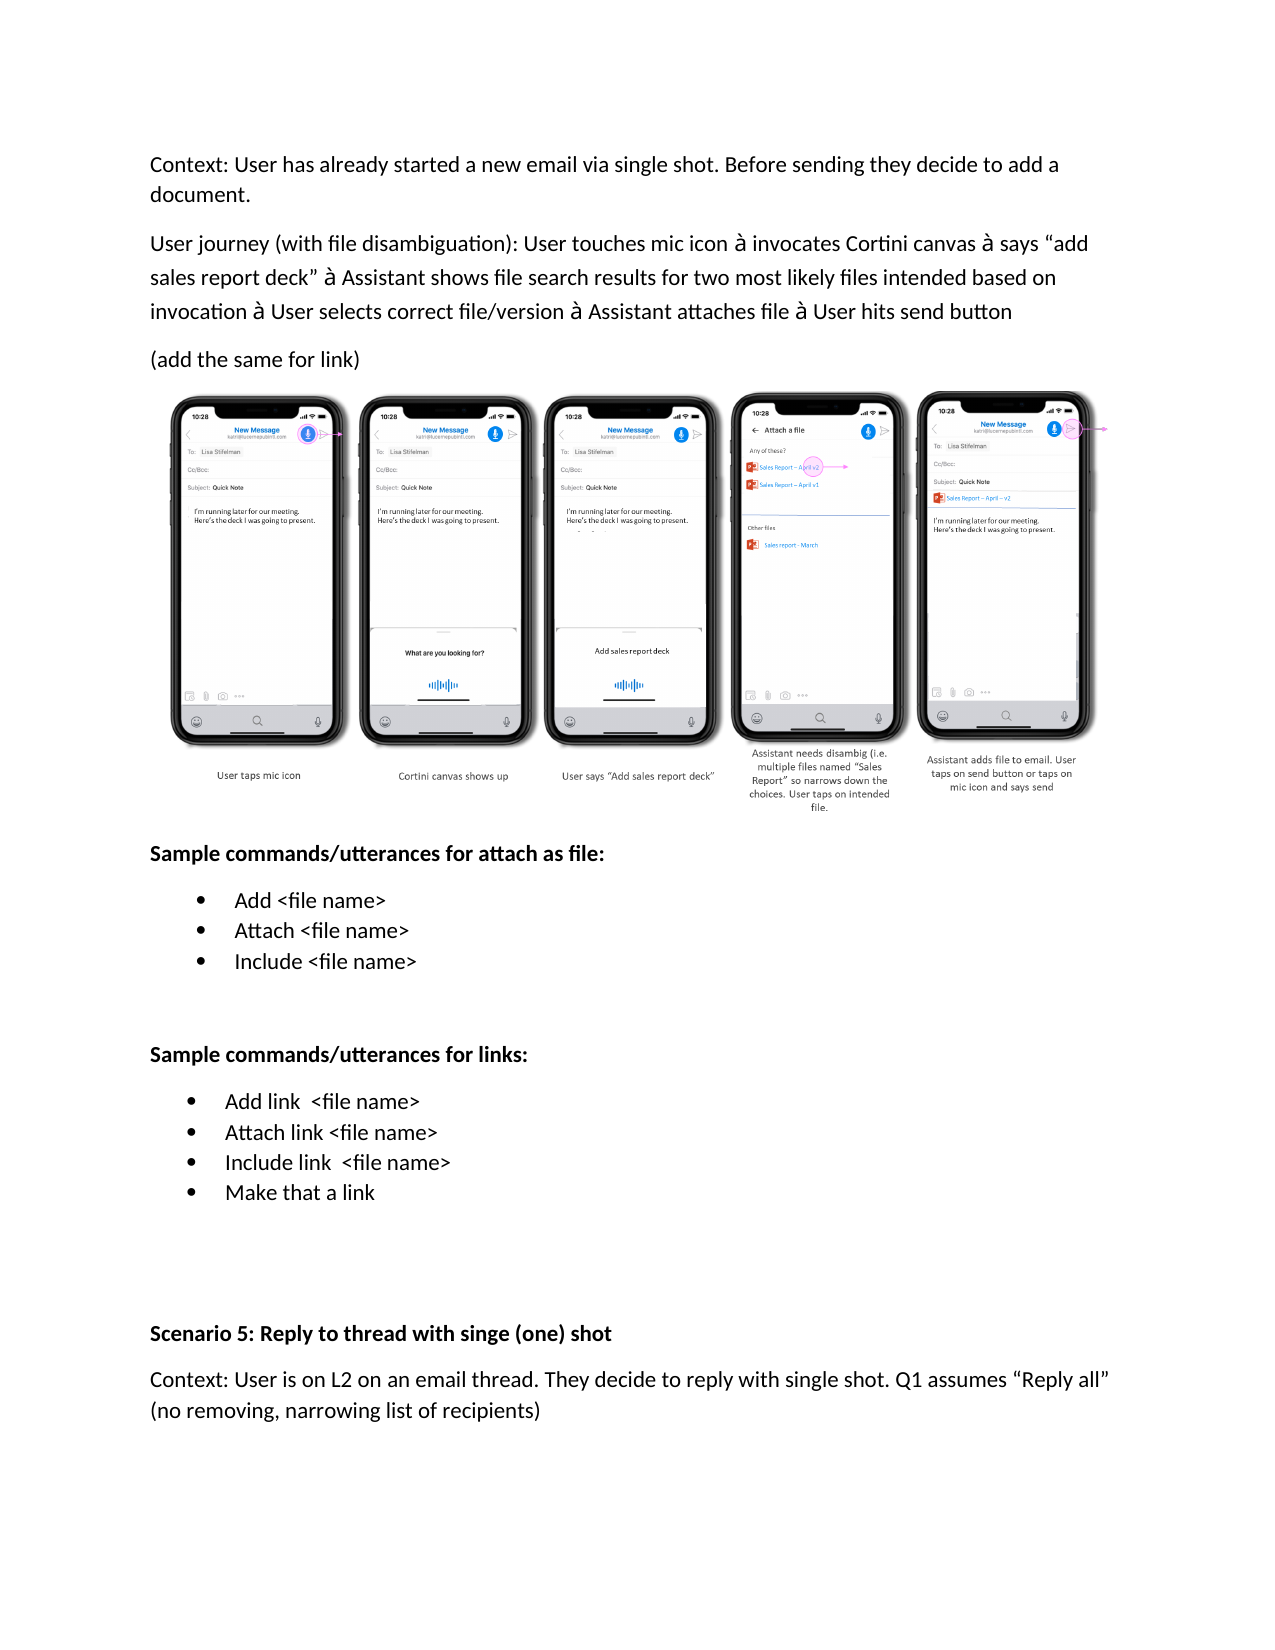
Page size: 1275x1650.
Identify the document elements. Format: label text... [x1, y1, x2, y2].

list Attach <file name> [197, 917, 1125, 944]
list Add <file name> [197, 886, 1125, 914]
list Make that a link [187, 1178, 1125, 1206]
list Add link <file name> [187, 1087, 1125, 1115]
text Context: User is on L2 on an email thread. They decide to reply with single shot. Q1 assumes “Reply all” (no removing, narrowing list of recipients) [150, 1366, 1125, 1424]
picture [150, 391, 1114, 821]
text (add the same for link) [150, 345, 1125, 373]
list Include <file name> [197, 947, 1125, 975]
text Sample commands/utterances for links: [150, 1041, 1125, 1068]
text Context: User has already started a new email via single shot. Before sending they decide to add a document. [150, 150, 1125, 208]
list Attach link <file name> [187, 1118, 1125, 1146]
text Sample commands/utterances for attach as file: [150, 839, 1125, 867]
text Scenario 5: Reply to thread with singe (one) shot [150, 1319, 1125, 1347]
list Include link <file name> [187, 1148, 1125, 1176]
text User journey (with file disambiguation): User touches mic icon à invocates Cortini canvas à says “add sales report deck” à Assistant shows file search results for two most likely files intended based on invocation à User selects correct file/version à Assistant attaches file à User hits send button [150, 227, 1125, 326]
